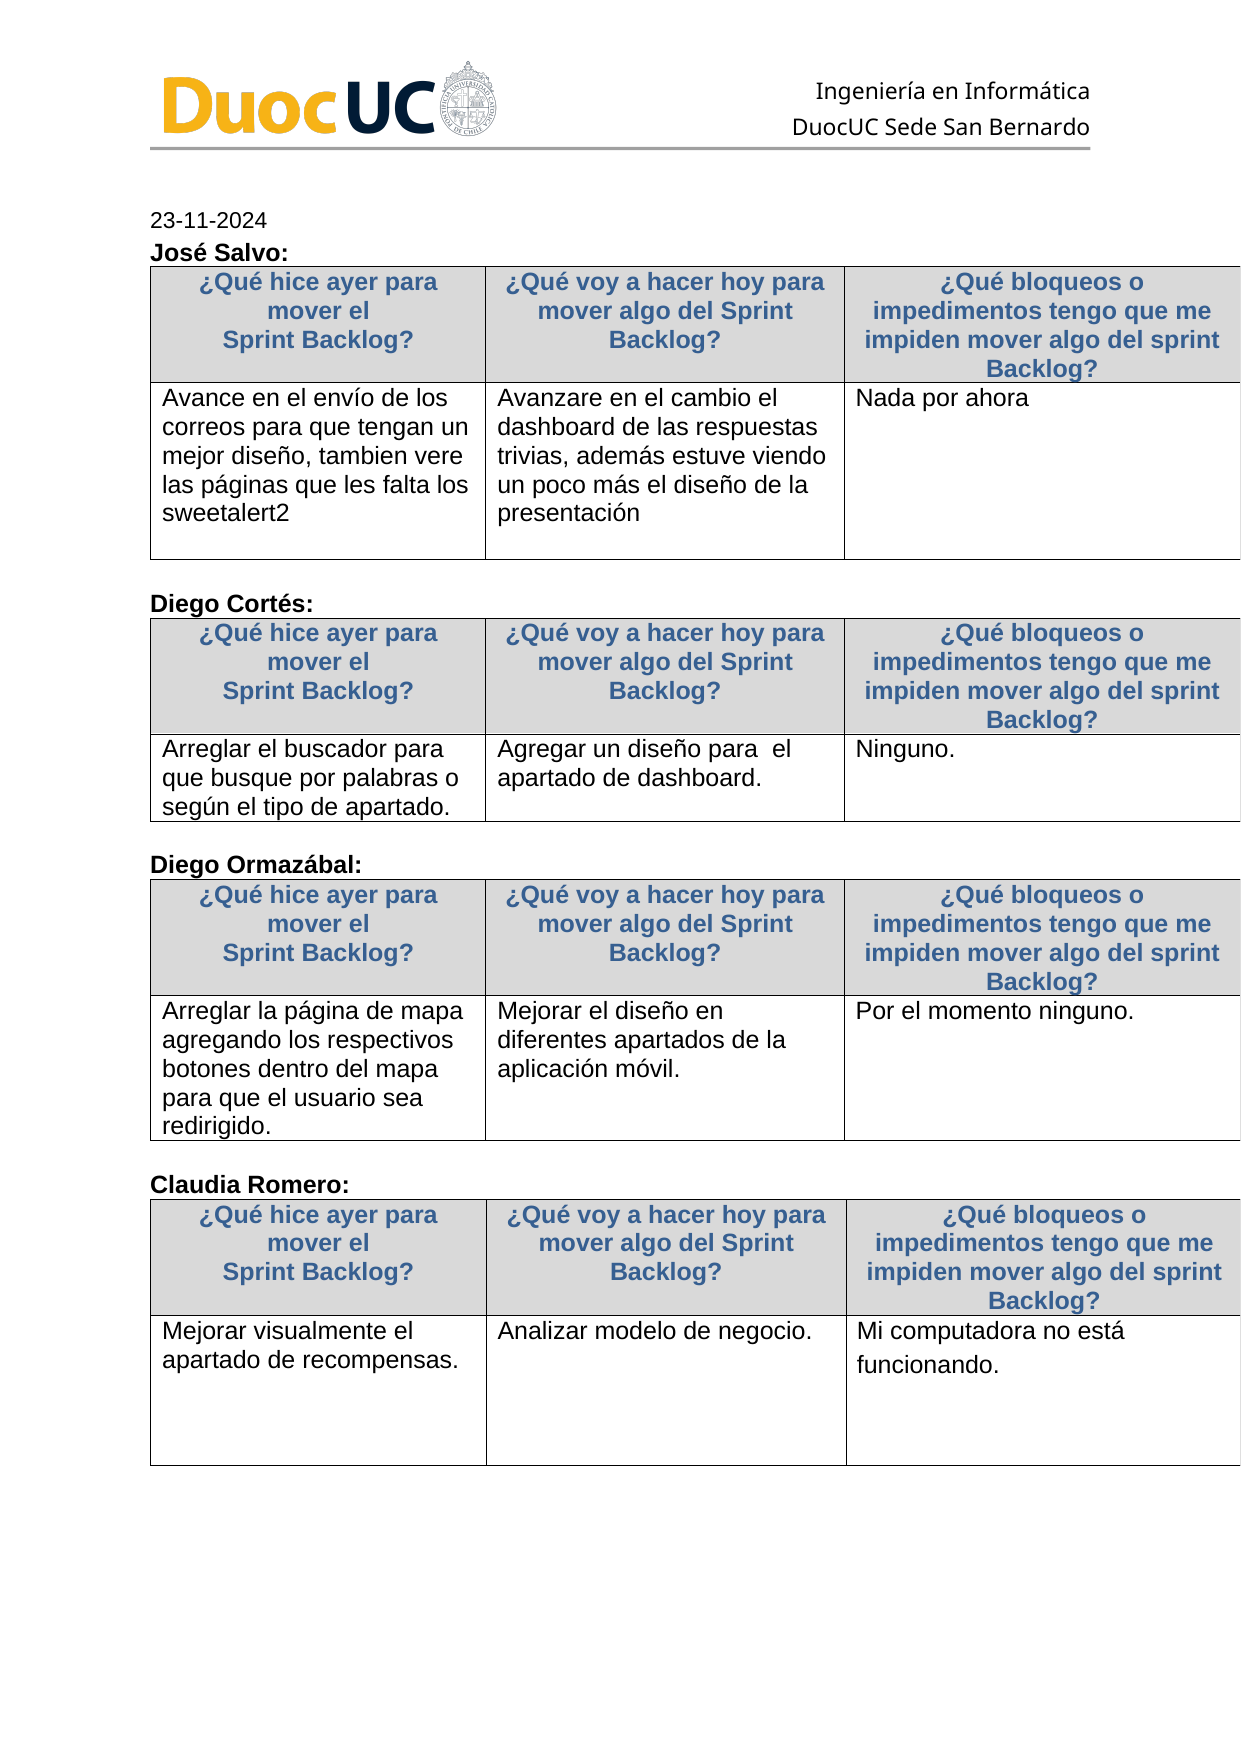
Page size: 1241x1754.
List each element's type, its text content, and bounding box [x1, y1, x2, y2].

text Diego Cortés: [150, 589, 1090, 617]
text Claudia Romero: [150, 1170, 1090, 1199]
text Diego Ormazábal: [150, 851, 1090, 879]
text José Salvo: [150, 237, 1090, 266]
picture [159, 56, 501, 141]
subtitle 23-11-2024 [150, 207, 1090, 234]
